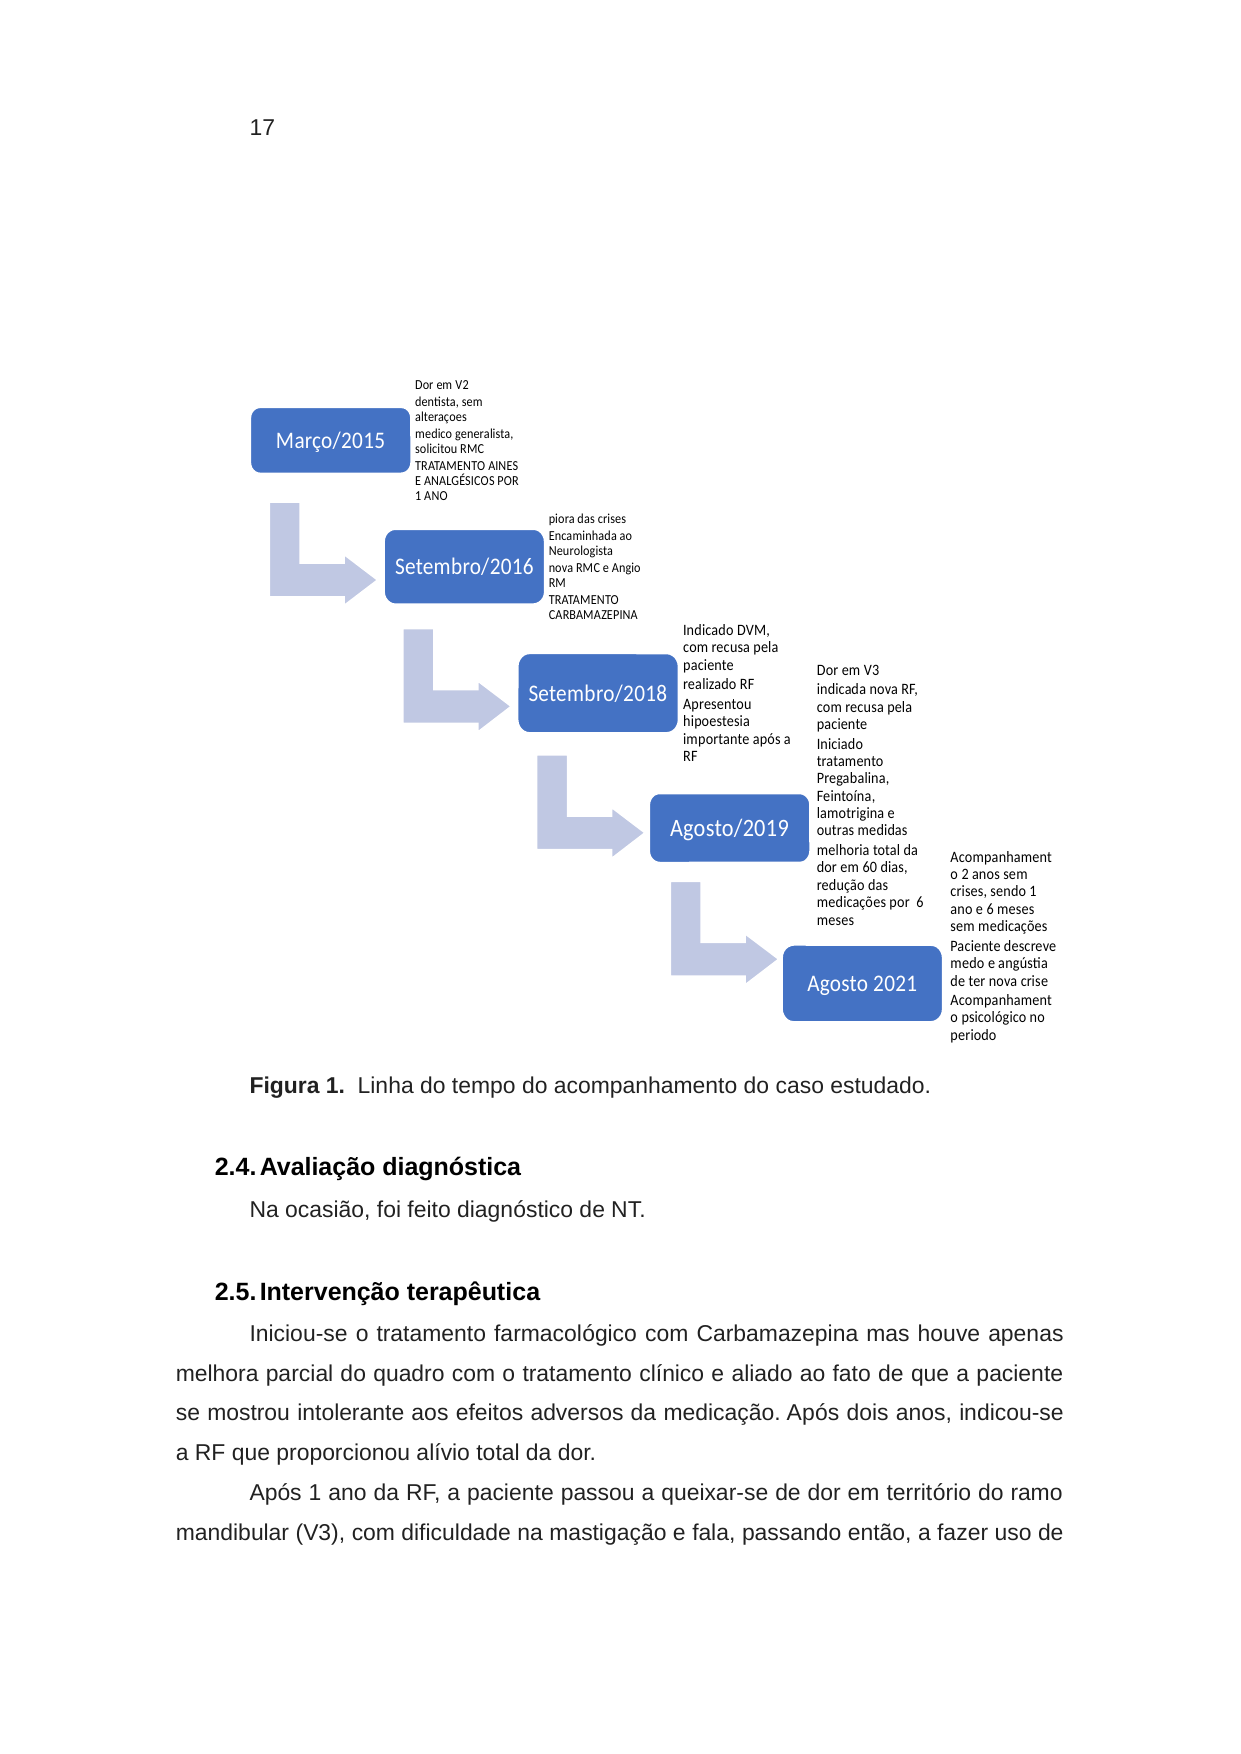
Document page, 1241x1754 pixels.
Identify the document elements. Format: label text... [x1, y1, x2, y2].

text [176, 1479, 1064, 1545]
text Iniciou-se o tratamento farmacológico com Carbamazepina mas houve apenas melhora parcial do quadro com o tratamento clínico e aliado ao fato de que a paciente se mostrou intolerante aos efeitos adversos da medicação. Após dois anos, indicou-se a RF que proporcionou alívio total da dor. [176, 1320, 1064, 1465]
text Na ocasião, foi feito diagnóstico de NT. [176, 1196, 1064, 1222]
subtitle Avaliação diagnóstica [214, 1152, 1062, 1181]
text Figura 1. Linha do tempo do acompanhamento do caso estudado. [176, 270, 1064, 1098]
subtitle Intervenção terapêutica [214, 1277, 1062, 1305]
